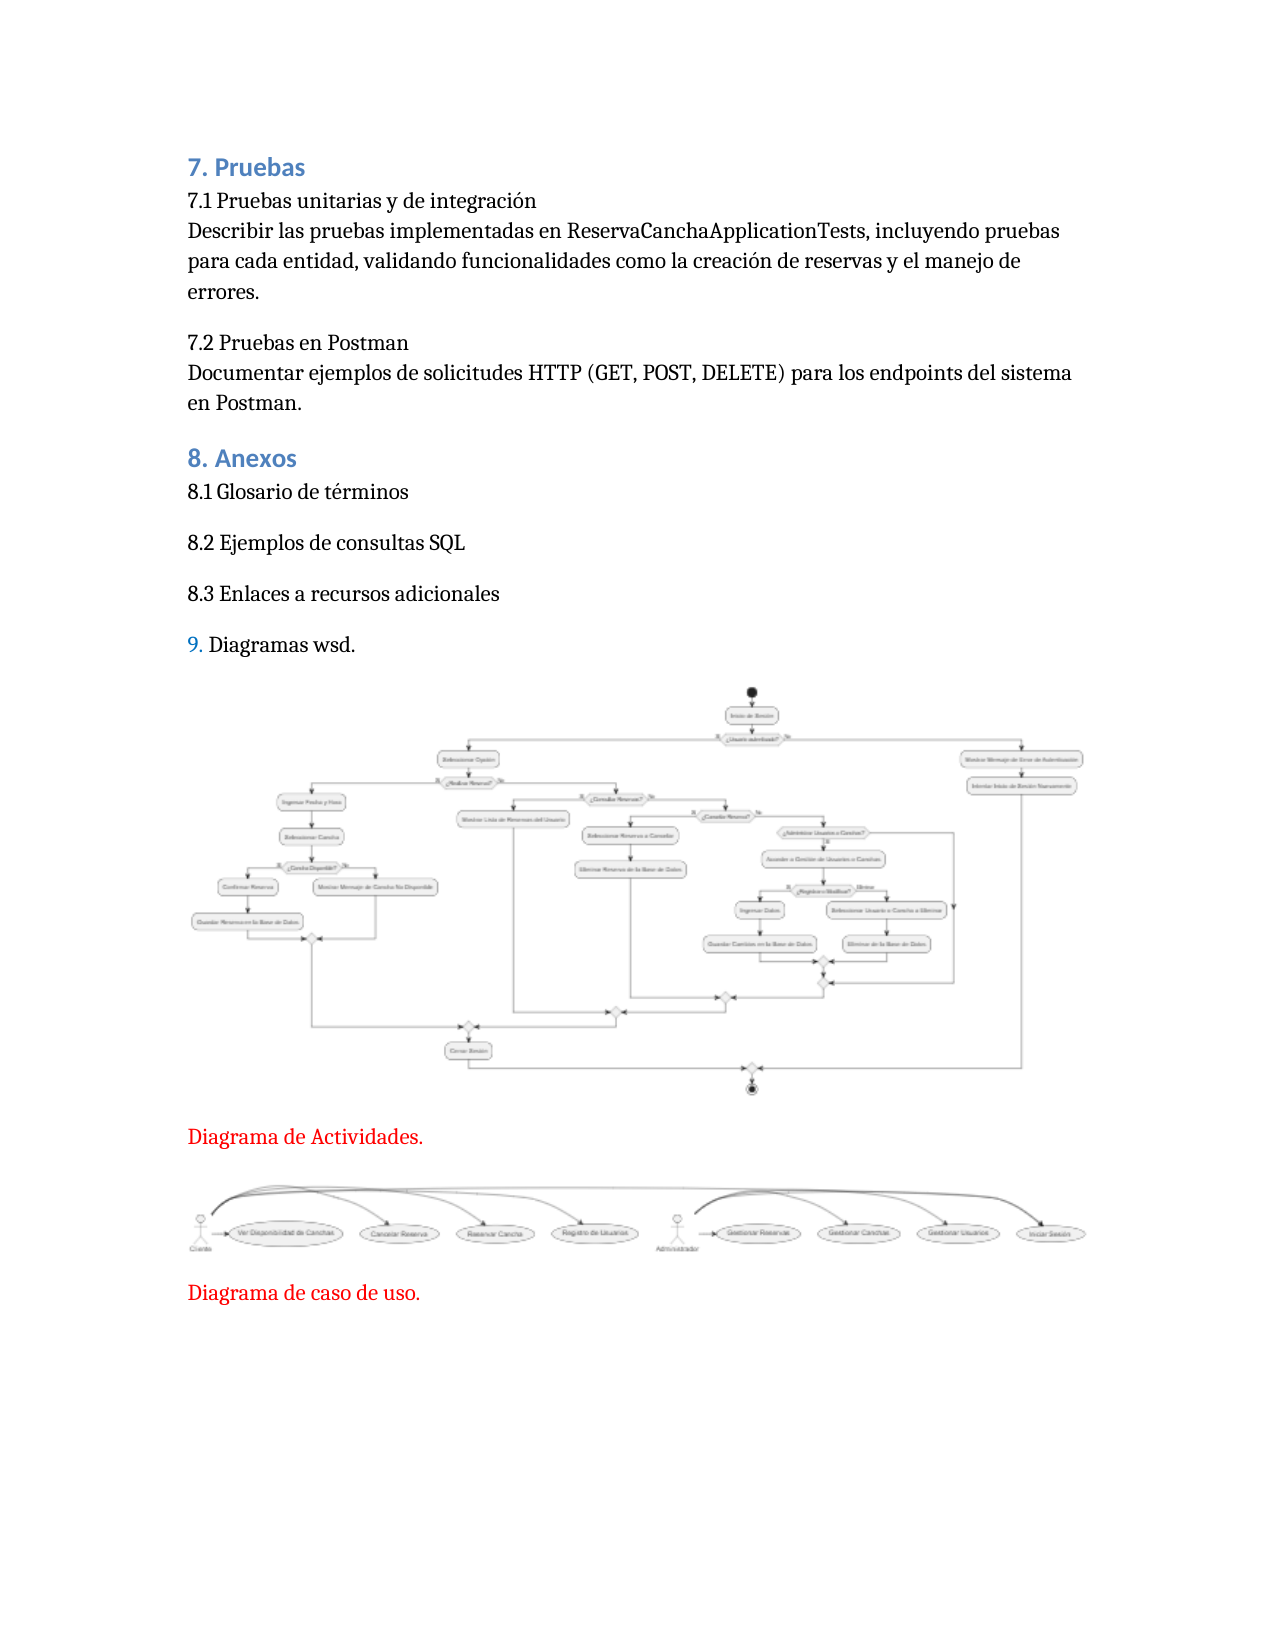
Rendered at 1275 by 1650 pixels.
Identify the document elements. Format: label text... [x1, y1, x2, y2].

subtitle 7. Pruebas [187, 150, 1087, 183]
picture [187, 1175, 1088, 1256]
text 8.2 Ejemplos de consultas SQL [187, 530, 1087, 556]
text Diagrama de Actividades. [187, 1124, 1087, 1151]
text 8.3 Enlaces a recursos adicionales [187, 581, 1087, 607]
text 7.2 Pruebas en Postman Documentar ejemplos de solicitudes HTTP (GET, POST, DELETE) para los endpoints del sistema en Postman. [187, 329, 1087, 416]
text Diagrama de caso de uso. [187, 1280, 1087, 1307]
text 8.1 Glosario de términos [187, 479, 1087, 505]
text 9. Diagramas wsd. [187, 632, 1087, 658]
picture [187, 683, 1088, 1100]
subtitle 8. Anexos [187, 441, 1087, 474]
text 7.1 Pruebas unitarias y de integración Describir las pruebas implementadas en ReservaCanchaApplicationTests, incluyendo pruebas para cada entidad, validando funcionalidades como la creación de reservas y el manejo de errores. [187, 188, 1087, 305]
